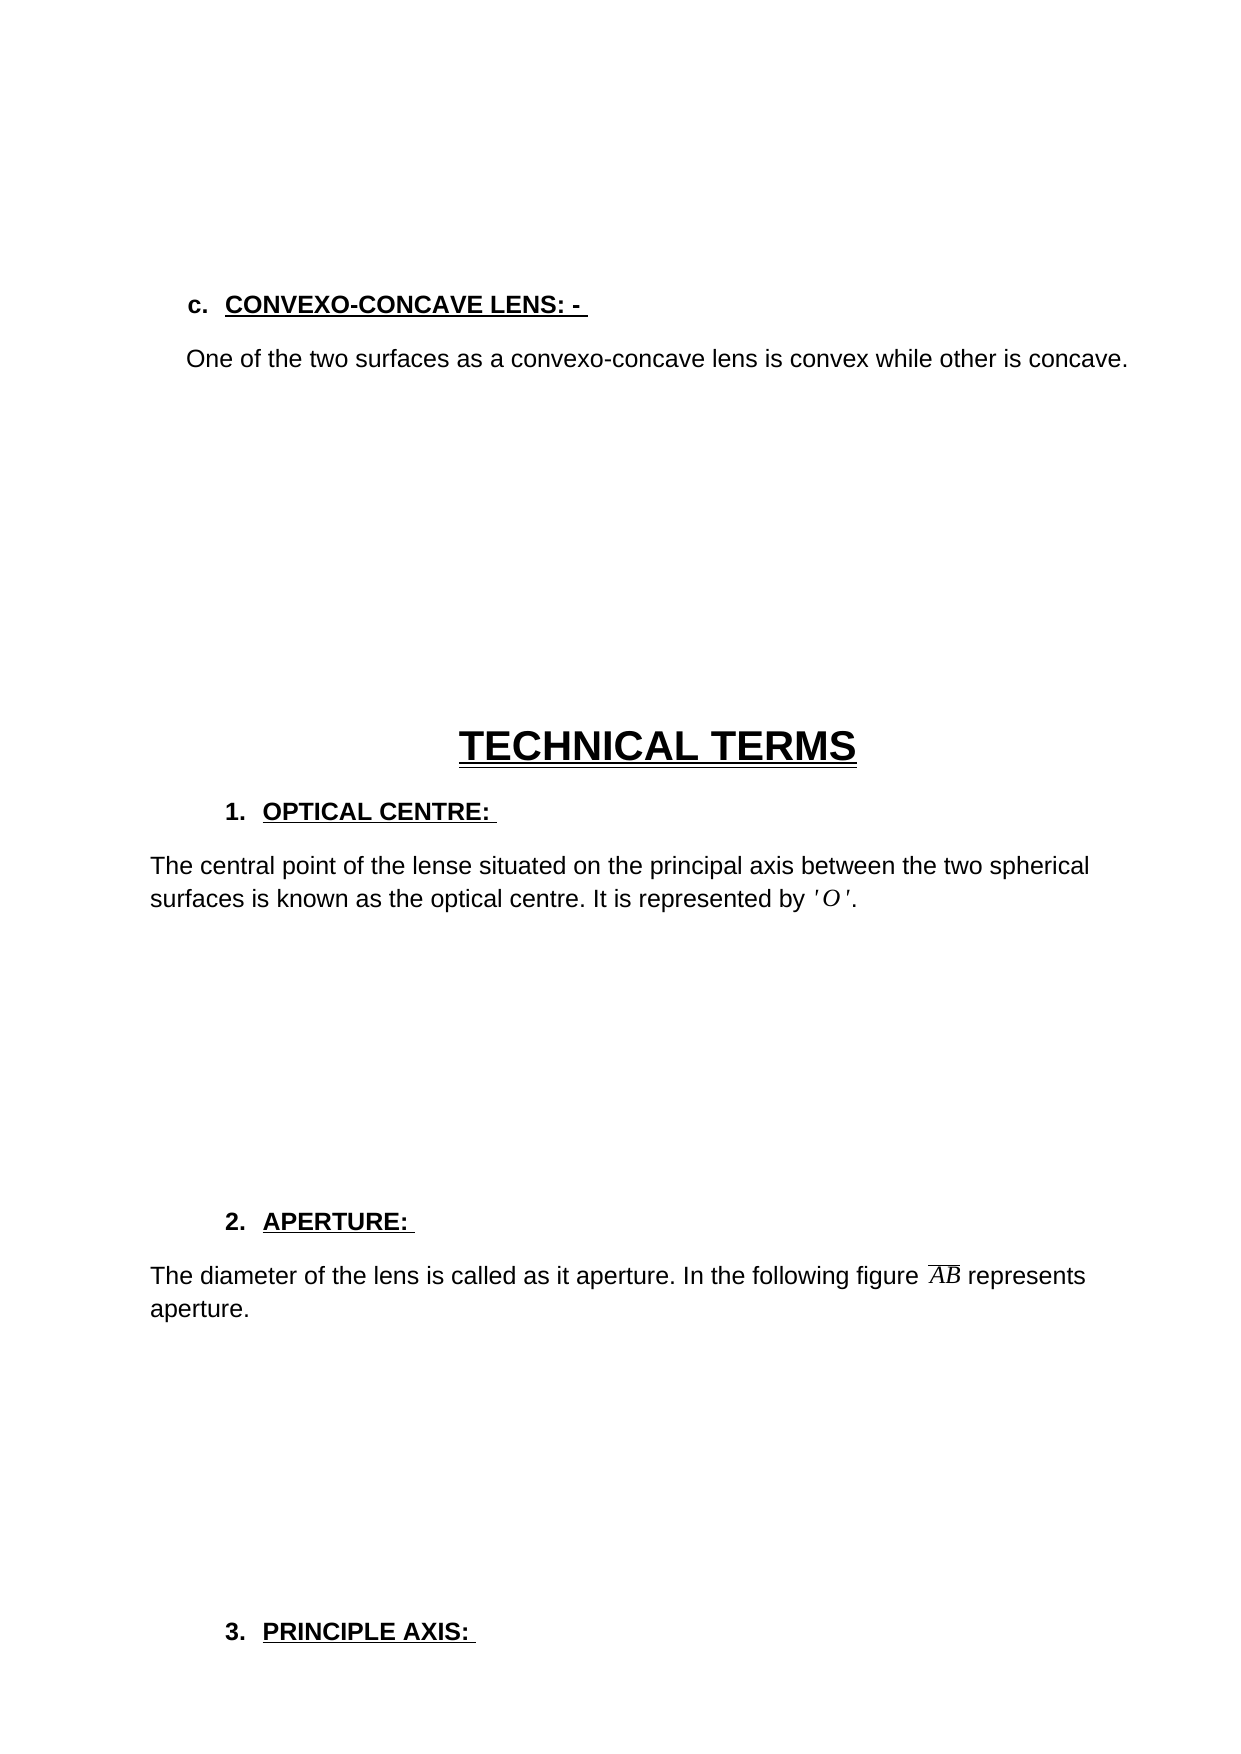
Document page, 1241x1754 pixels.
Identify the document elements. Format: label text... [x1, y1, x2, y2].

text One of the two surfaces as a convexo-concave lens is convex while other is concave. [150, 344, 1165, 373]
text TECHNICAL TERMS [150, 721, 1165, 769]
text The diameter of the lens is called as it aperture. In the following figure represents aperture. [150, 1261, 1165, 1323]
list OPTICAL CENTRE: [225, 797, 1165, 826]
list PRINCIPLE AXIS: [225, 1617, 1165, 1646]
list APERTURE: [225, 1207, 1165, 1236]
list CONVEXO-CONCAVE LENS: - [187, 290, 1165, 319]
text The central point of the lense situated on the principal axis between the two spherical surfaces is known as the optical centre. It is represented by . [150, 851, 1165, 913]
